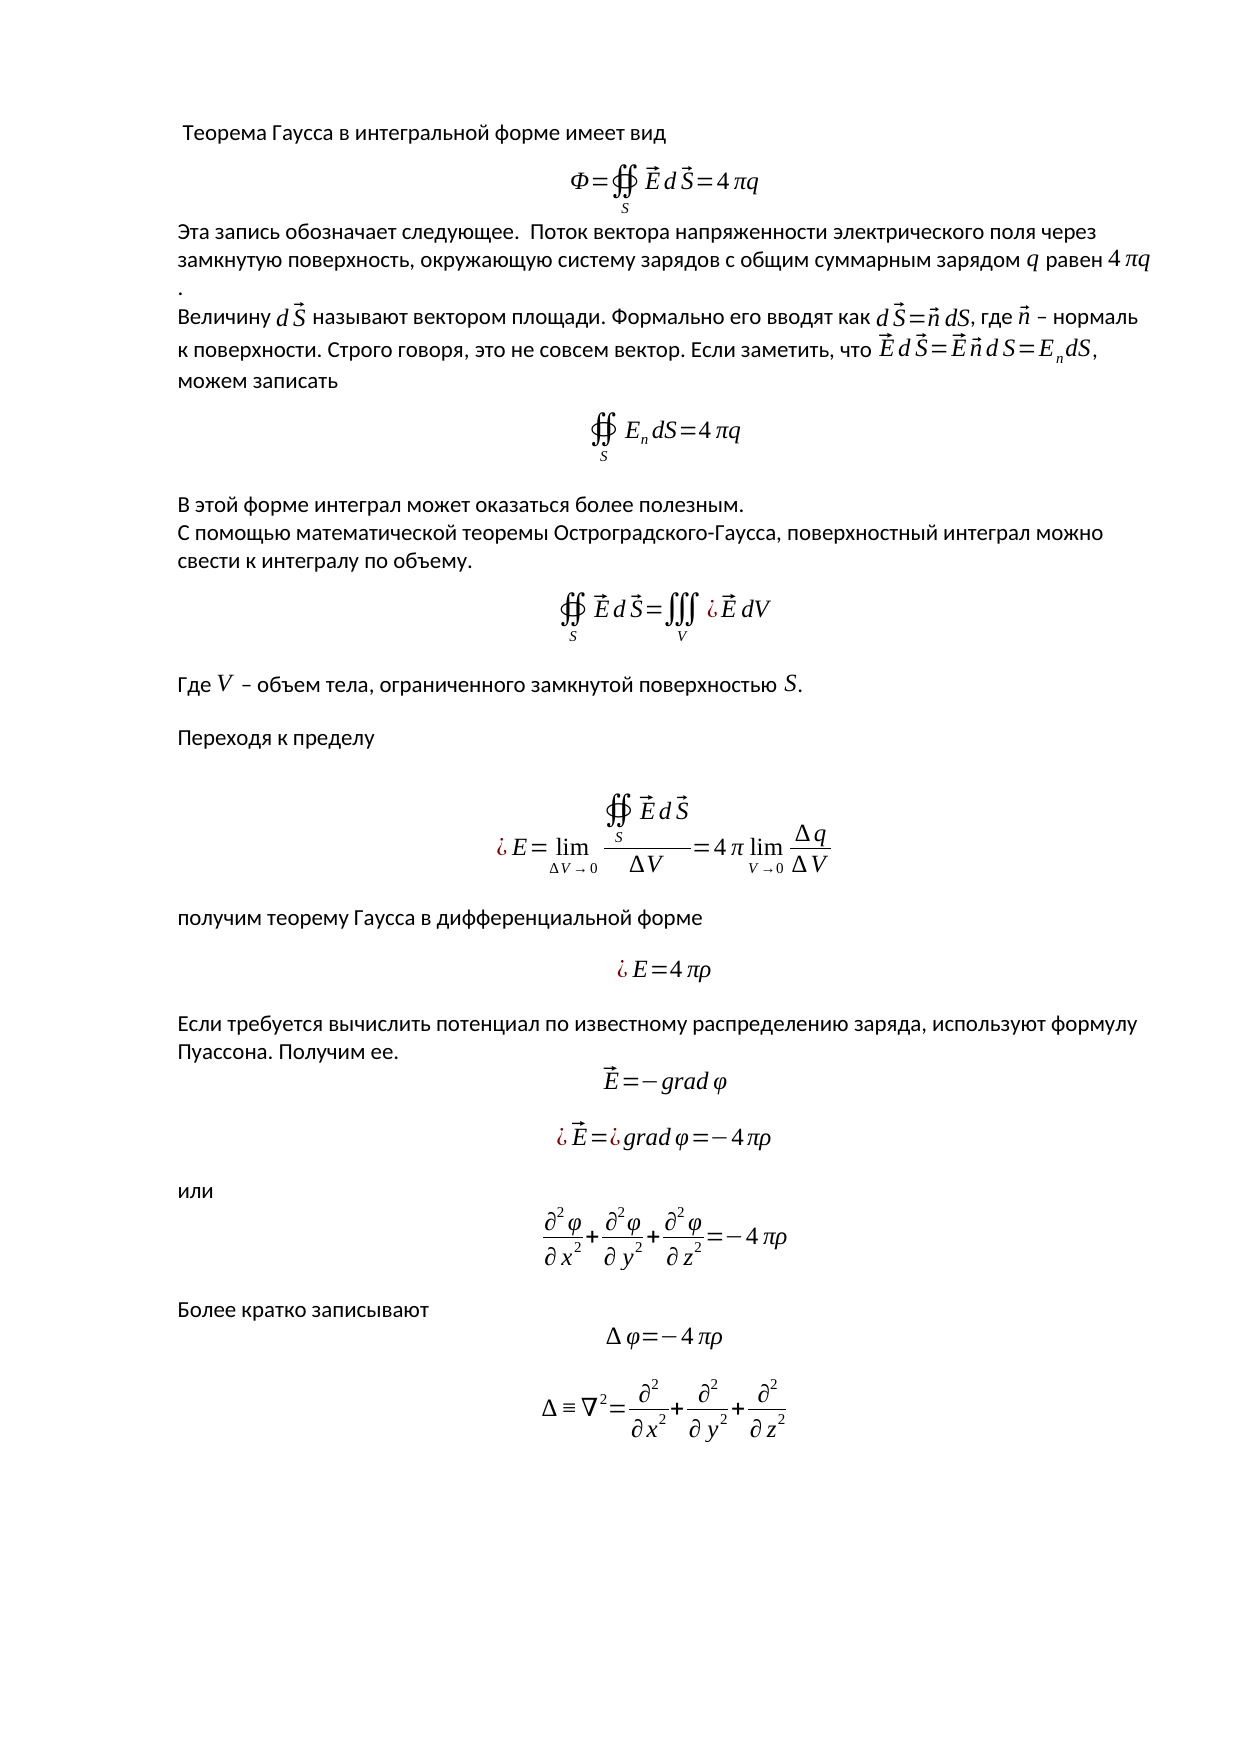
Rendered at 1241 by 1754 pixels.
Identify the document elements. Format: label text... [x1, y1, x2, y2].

text С помощью математической теоремы Остроградского-Гаусса, поверхностный интеграл можно свести к интегралу по объему. [177, 518, 1152, 574]
text Если требуется вычислить потенциал по известному распределению заряда, используют формулу Пуассона. Получим ее. [177, 1009, 1152, 1065]
text получим теорему Гаусса в дифференциальной форме [177, 903, 1152, 931]
text Более кратко записывают [177, 1295, 1152, 1323]
text или [177, 1176, 1152, 1204]
text Величину называют вектором площади. Формально его вводят как , где – нормаль к поверхности. Строго говоря, это не совсем вектор. Если заметить, что , можем записать [177, 301, 1152, 394]
text Переходя к пределу [177, 723, 1152, 751]
text Где – объем тела, ограниченного замкнутой поверхностью . [177, 670, 1152, 698]
text Теорема Гаусса в интегральной форме имеет вид [177, 118, 1152, 146]
text Эта запись обозначает следующее. Поток вектора напряженности электрического поля через замкнутую поверхность, окружающую систему зарядов с общим суммарным зарядом равен . [177, 217, 1152, 301]
text В этой форме интеграл может оказаться более полезным. [177, 490, 1152, 518]
